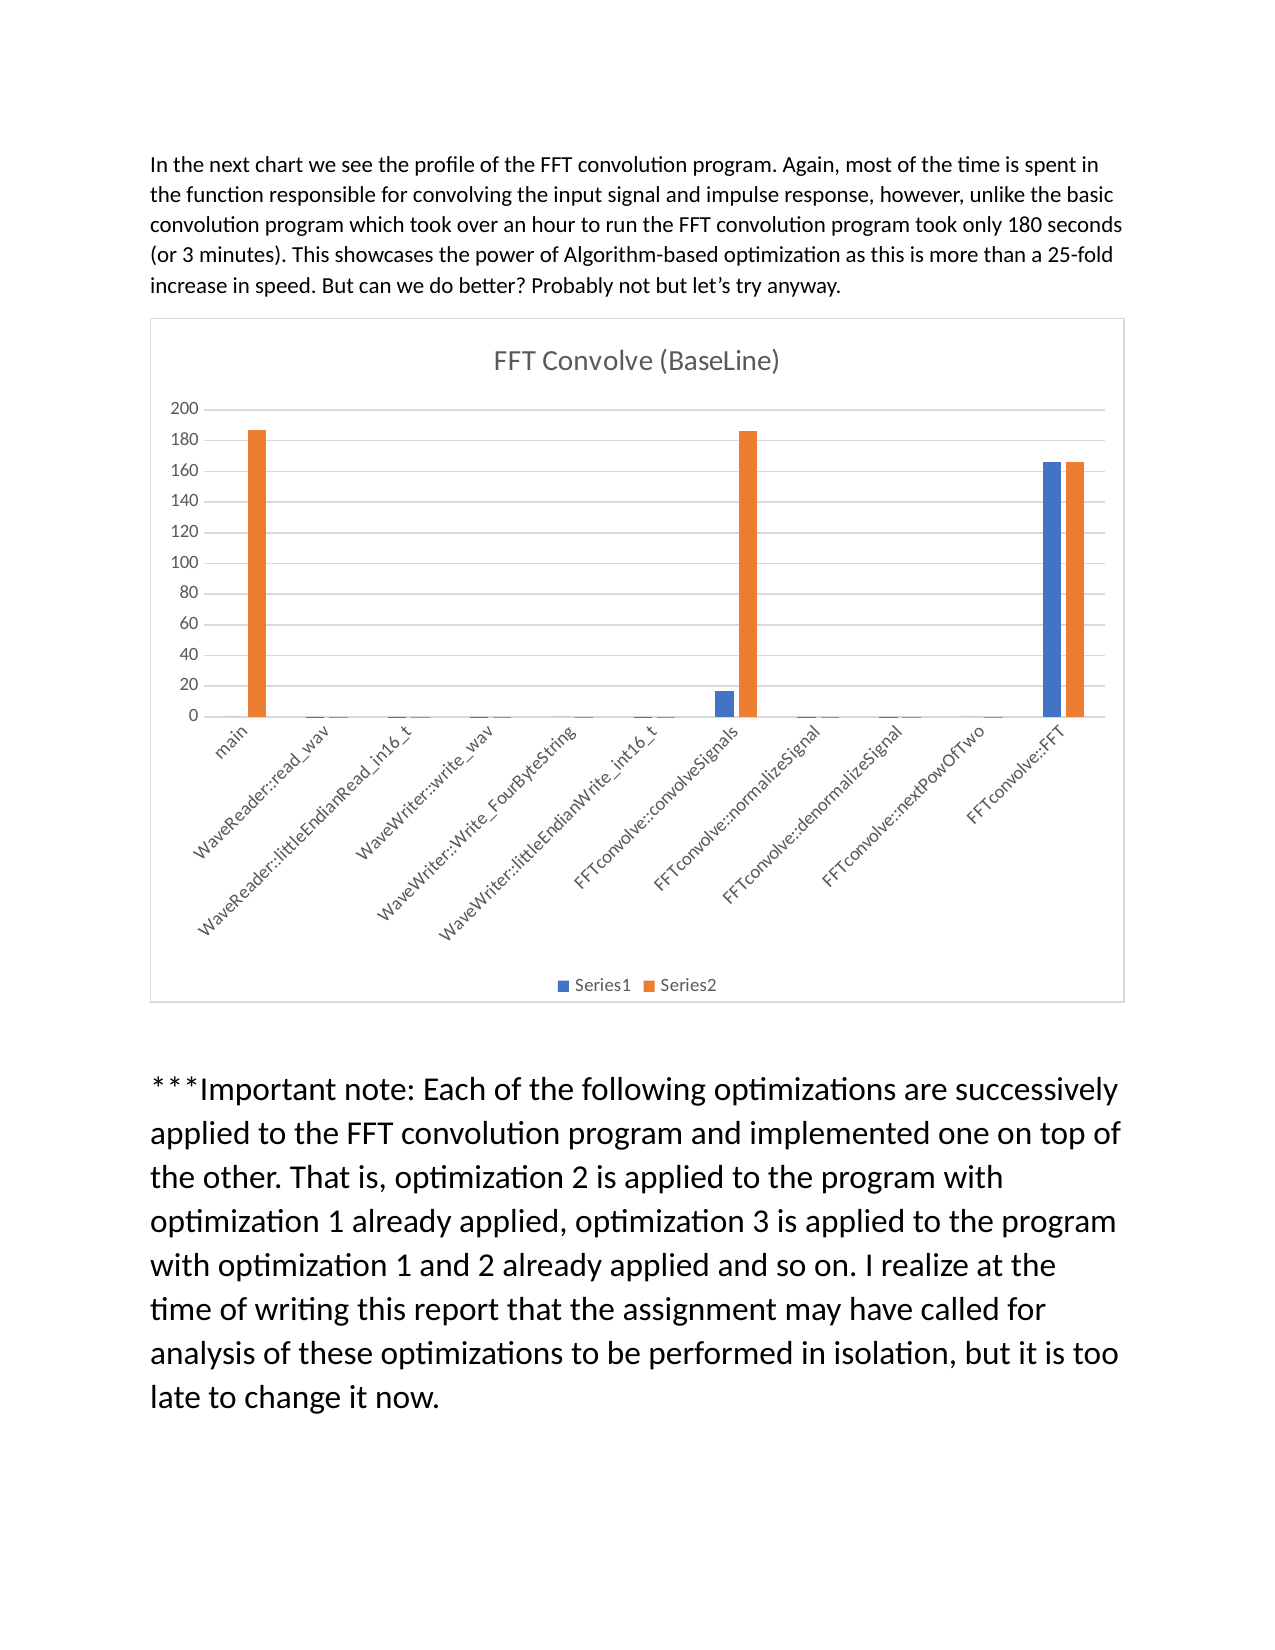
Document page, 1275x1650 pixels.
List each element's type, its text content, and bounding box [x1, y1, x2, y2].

text ***Important note: Each of the following optimizations are successively applied to the FFT convolution program and implemented one on top of the other. That is, optimization 2 is applied to the program with optimization 1 already applied, optimization 3 is applied to the program with optimization 1 and 2 already applied and so on. I realize at the time of writing this report that the assignment may have called for analysis of these optimizations to be performed in isolation, but it is too late to change it now. [150, 1068, 1125, 1417]
text In the next chart we see the profile of the FFT convolution program. Again, most of the time is spent in the function responsible for convolving the input signal and impulse response, however, unlike the basic convolution program which took over an hour to run the FFT convolution program took only 180 seconds (or 3 minutes). This showcases the power of Algorithm-based optimization as this is more than a 25-fold increase in speed. But can we do better? Probably not but let’s try anyway. [150, 150, 1125, 299]
